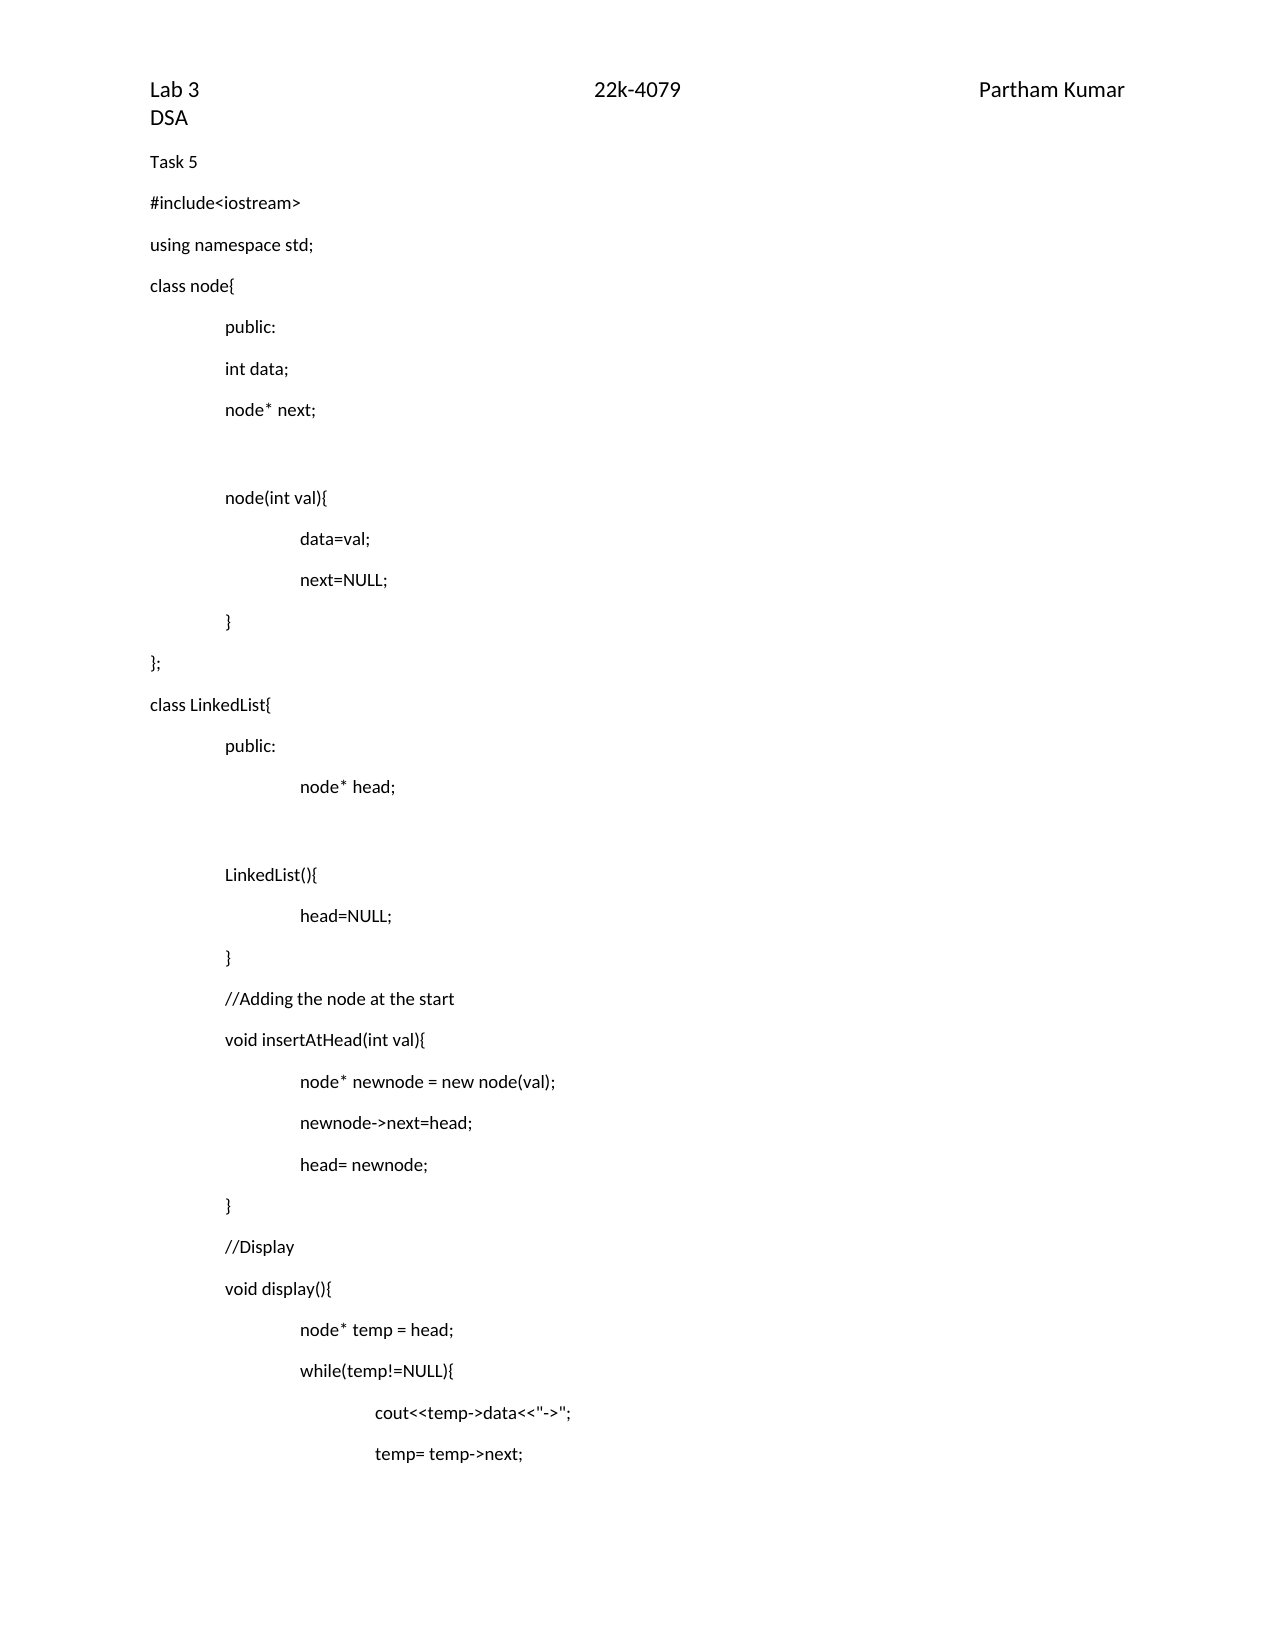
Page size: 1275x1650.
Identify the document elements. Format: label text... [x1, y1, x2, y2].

text node* temp = head; [150, 1318, 1125, 1341]
text //Adding the node at the start [150, 987, 1125, 1010]
text next=NULL; [150, 569, 1125, 592]
text void display(){ [150, 1277, 1125, 1300]
text head= newnode; [150, 1153, 1125, 1176]
text class LinkedList{ [150, 693, 1125, 716]
text data=val; [150, 527, 1125, 550]
text node* newnode = new node(val); [150, 1070, 1125, 1093]
text void insertAtHead(int val){ [150, 1029, 1125, 1052]
text cout<<temp->data<<"->"; [150, 1401, 1125, 1424]
text using namespace std; [150, 233, 1125, 256]
text public: [150, 315, 1125, 338]
text //Display [150, 1235, 1125, 1258]
text newnode->next=head; [150, 1111, 1125, 1134]
text public: [150, 734, 1125, 757]
text node(int val){ [150, 486, 1125, 509]
text } [150, 610, 1125, 633]
text Task 5 [150, 150, 1125, 173]
text }; [150, 651, 1125, 674]
text } [150, 1194, 1125, 1217]
text node* next; [150, 398, 1125, 421]
text temp= temp->next; [150, 1442, 1125, 1465]
text #include<iostream> [150, 191, 1125, 214]
text } [150, 946, 1125, 969]
text class node{ [150, 274, 1125, 297]
text int data; [150, 357, 1125, 380]
text head=NULL; [150, 904, 1125, 927]
text node* head; [150, 775, 1125, 798]
text LinkedList(){ [150, 863, 1125, 886]
text while(temp!=NULL){ [150, 1359, 1125, 1382]
